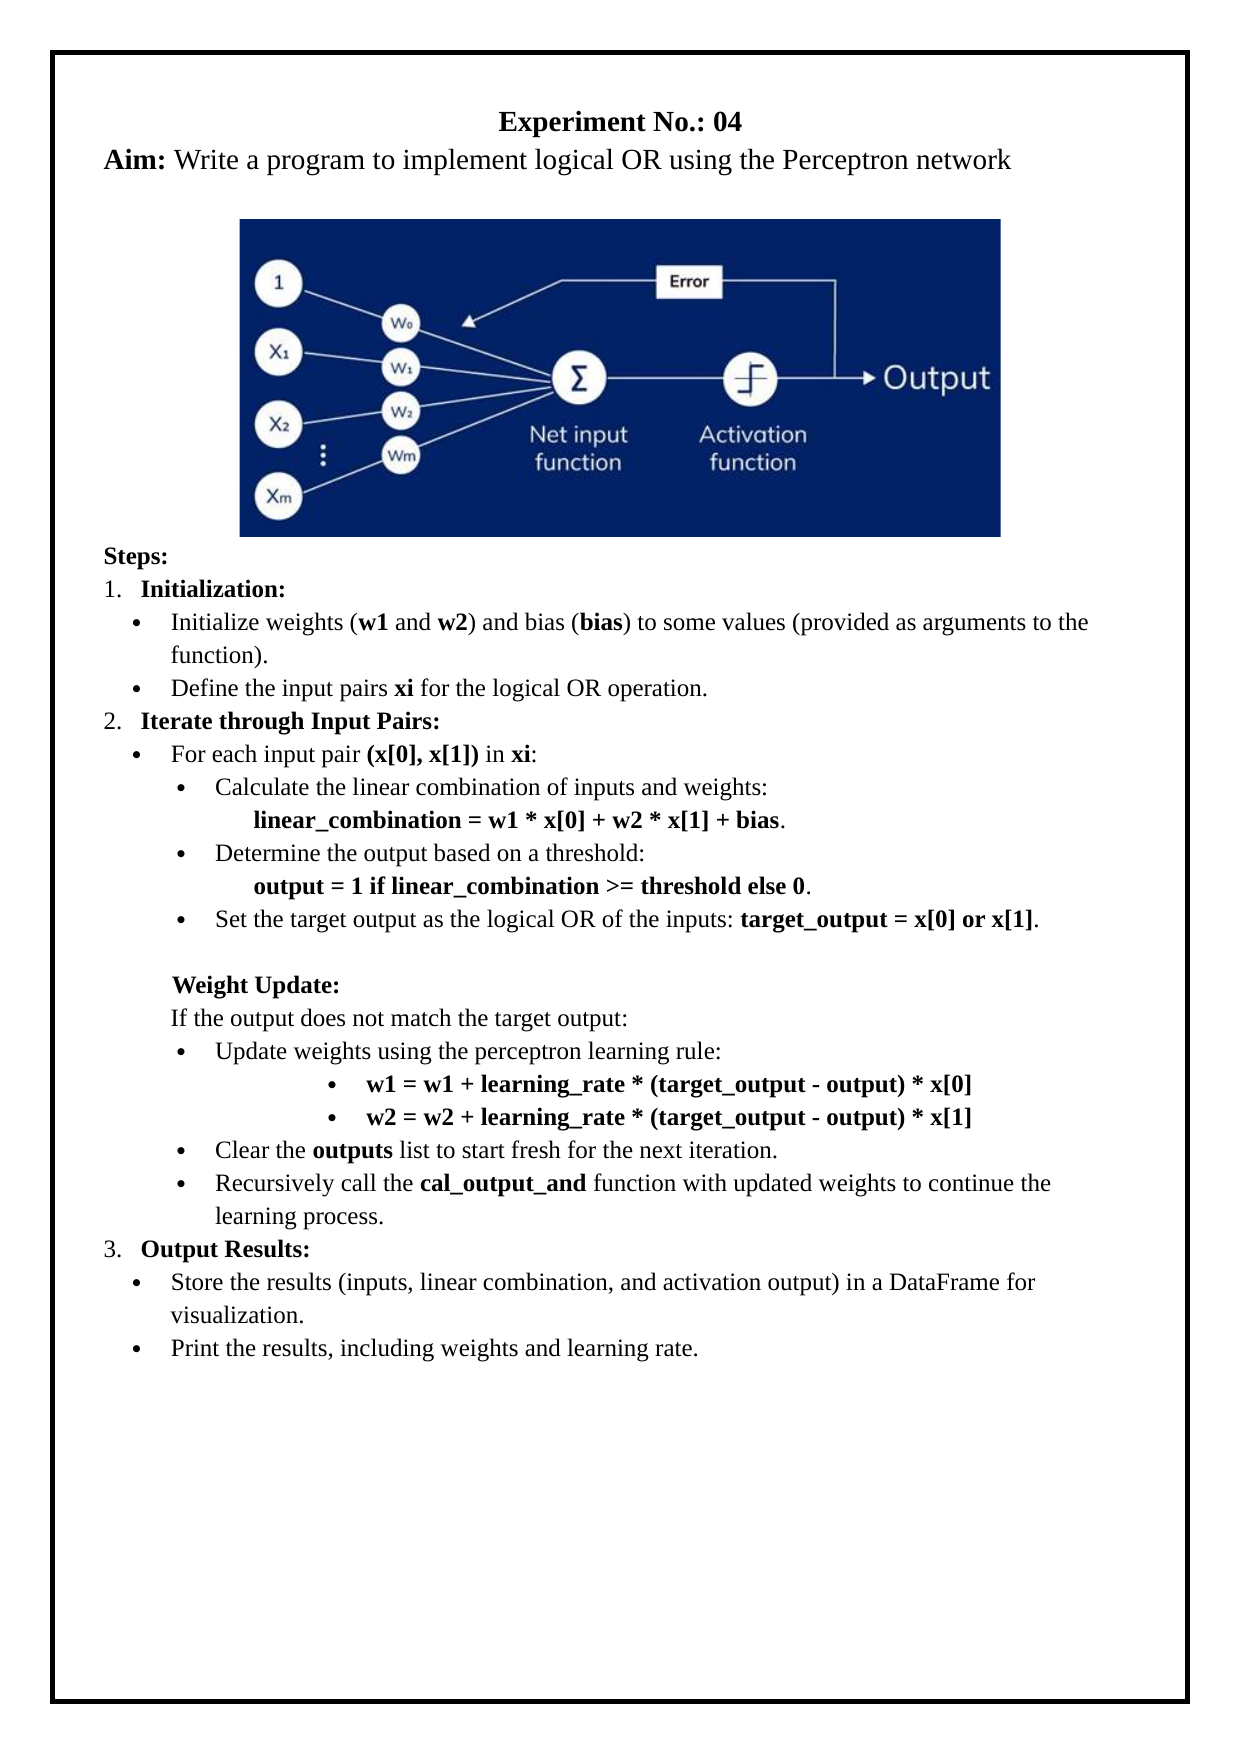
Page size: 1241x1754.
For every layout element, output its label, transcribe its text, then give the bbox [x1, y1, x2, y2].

text · Clear the outputs list to start fresh for the next iteration. [177, 1135, 1137, 1164]
picture [239, 219, 1001, 537]
text Aim: Write a program to implement logical OR using the Perceptron network [103, 142, 1137, 176]
text linear_combination = w1 * x[0] + w2 * x[1] + bias. [215, 805, 1137, 834]
text 2. Iterate through Input Pairs: [103, 706, 1137, 735]
text · Store the results (inputs, linear combination, and activation output) in a DataFrame for visualization. [133, 1267, 1137, 1329]
text · Set the target output as the logical OR of the inputs: target_output = x[0] or x[1]. [177, 904, 1137, 933]
text · Recursively call the cal_output_and function with updated weights to continue the learning process. [177, 1168, 1137, 1230]
text · Update weights using the perceptron learning rule: [177, 1036, 1137, 1065]
text · Calculate the linear combination of inputs and weights: [177, 772, 1137, 801]
text · Define the input pairs xi for the logical OR operation. [133, 673, 1137, 702]
text · Determine the output based on a threshold: [177, 838, 1137, 867]
text Steps: [103, 541, 1137, 570]
text · w1 = w1 + learning_rate * (target_output - output) * x[0] [328, 1069, 1137, 1098]
text · Initialize weights (w1 and w2) and bias (bias) to some values (provided as arguments to the function). [133, 607, 1137, 669]
text Weight Update: [141, 970, 1137, 999]
text If the output does not match the target output: [170, 1003, 1137, 1032]
text · For each input pair (x[0], x[1]) in xi: [133, 739, 1137, 768]
text Experiment No.: 04 [103, 104, 1137, 137]
text · w2 = w2 + learning_rate * (target_output - output) * x[1] [328, 1102, 1137, 1131]
text 1. Initialization: [103, 574, 1137, 603]
text 3. Output Results: [103, 1234, 1137, 1263]
text output = 1 if linear_combination >= threshold else 0. [207, 871, 1137, 900]
text · Print the results, including weights and learning rate. [133, 1333, 1137, 1362]
